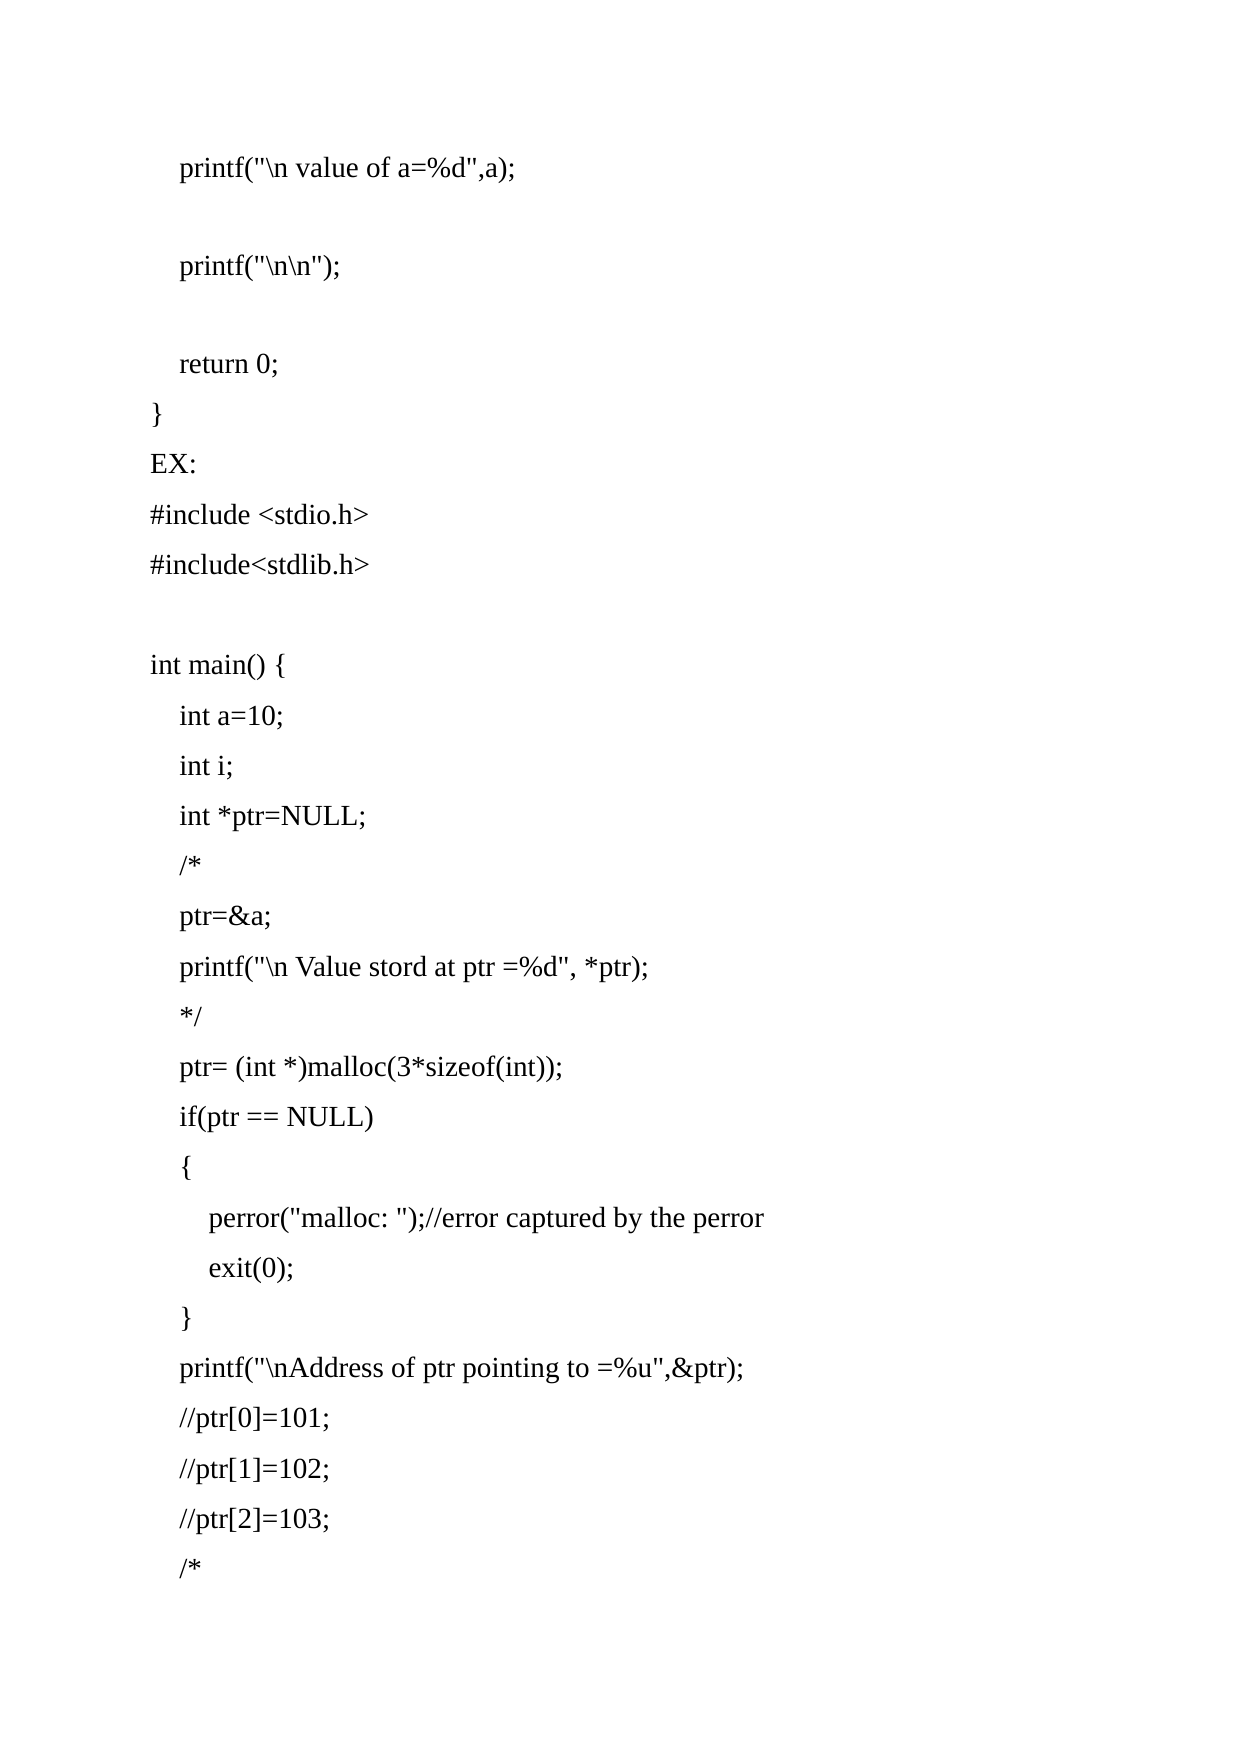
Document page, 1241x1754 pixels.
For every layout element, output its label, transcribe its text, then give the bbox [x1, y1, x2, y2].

text //ptr[1]=102; [150, 1451, 1090, 1484]
text /* [150, 1551, 1090, 1585]
text ptr=&a; [150, 898, 1090, 932]
text { [150, 1149, 1090, 1183]
text int *ptr=NULL; [150, 798, 1090, 832]
text #include <stdio.h> [150, 497, 1090, 530]
text } [150, 1300, 1090, 1334]
text #include<stdlib.h> [150, 547, 1090, 581]
text perror("malloc: ");//error captured by the perror [150, 1200, 1090, 1233]
text if(ptr == NULL) [150, 1099, 1090, 1133]
text int main() { [150, 647, 1090, 681]
text ptr= (int *)malloc(3*sizeof(int)); [150, 1049, 1090, 1083]
text //ptr[2]=103; [150, 1501, 1090, 1534]
text EX: [150, 447, 1090, 480]
text /* [150, 848, 1090, 882]
text printf("\n\n"); [150, 248, 1090, 282]
text int a=10; [150, 698, 1090, 731]
text */ [150, 999, 1090, 1032]
text printf("\nAddress of ptr pointing to =%u",&ptr); [150, 1350, 1090, 1384]
text printf("\n value of a=%d",a); [150, 150, 1090, 183]
text printf("\n Value stord at ptr =%d", *ptr); [150, 949, 1090, 982]
text //ptr[0]=101; [150, 1401, 1090, 1434]
text int i; [150, 748, 1090, 781]
text } [150, 396, 1090, 430]
text exit(0); [150, 1250, 1090, 1283]
text return 0; [150, 346, 1090, 380]
